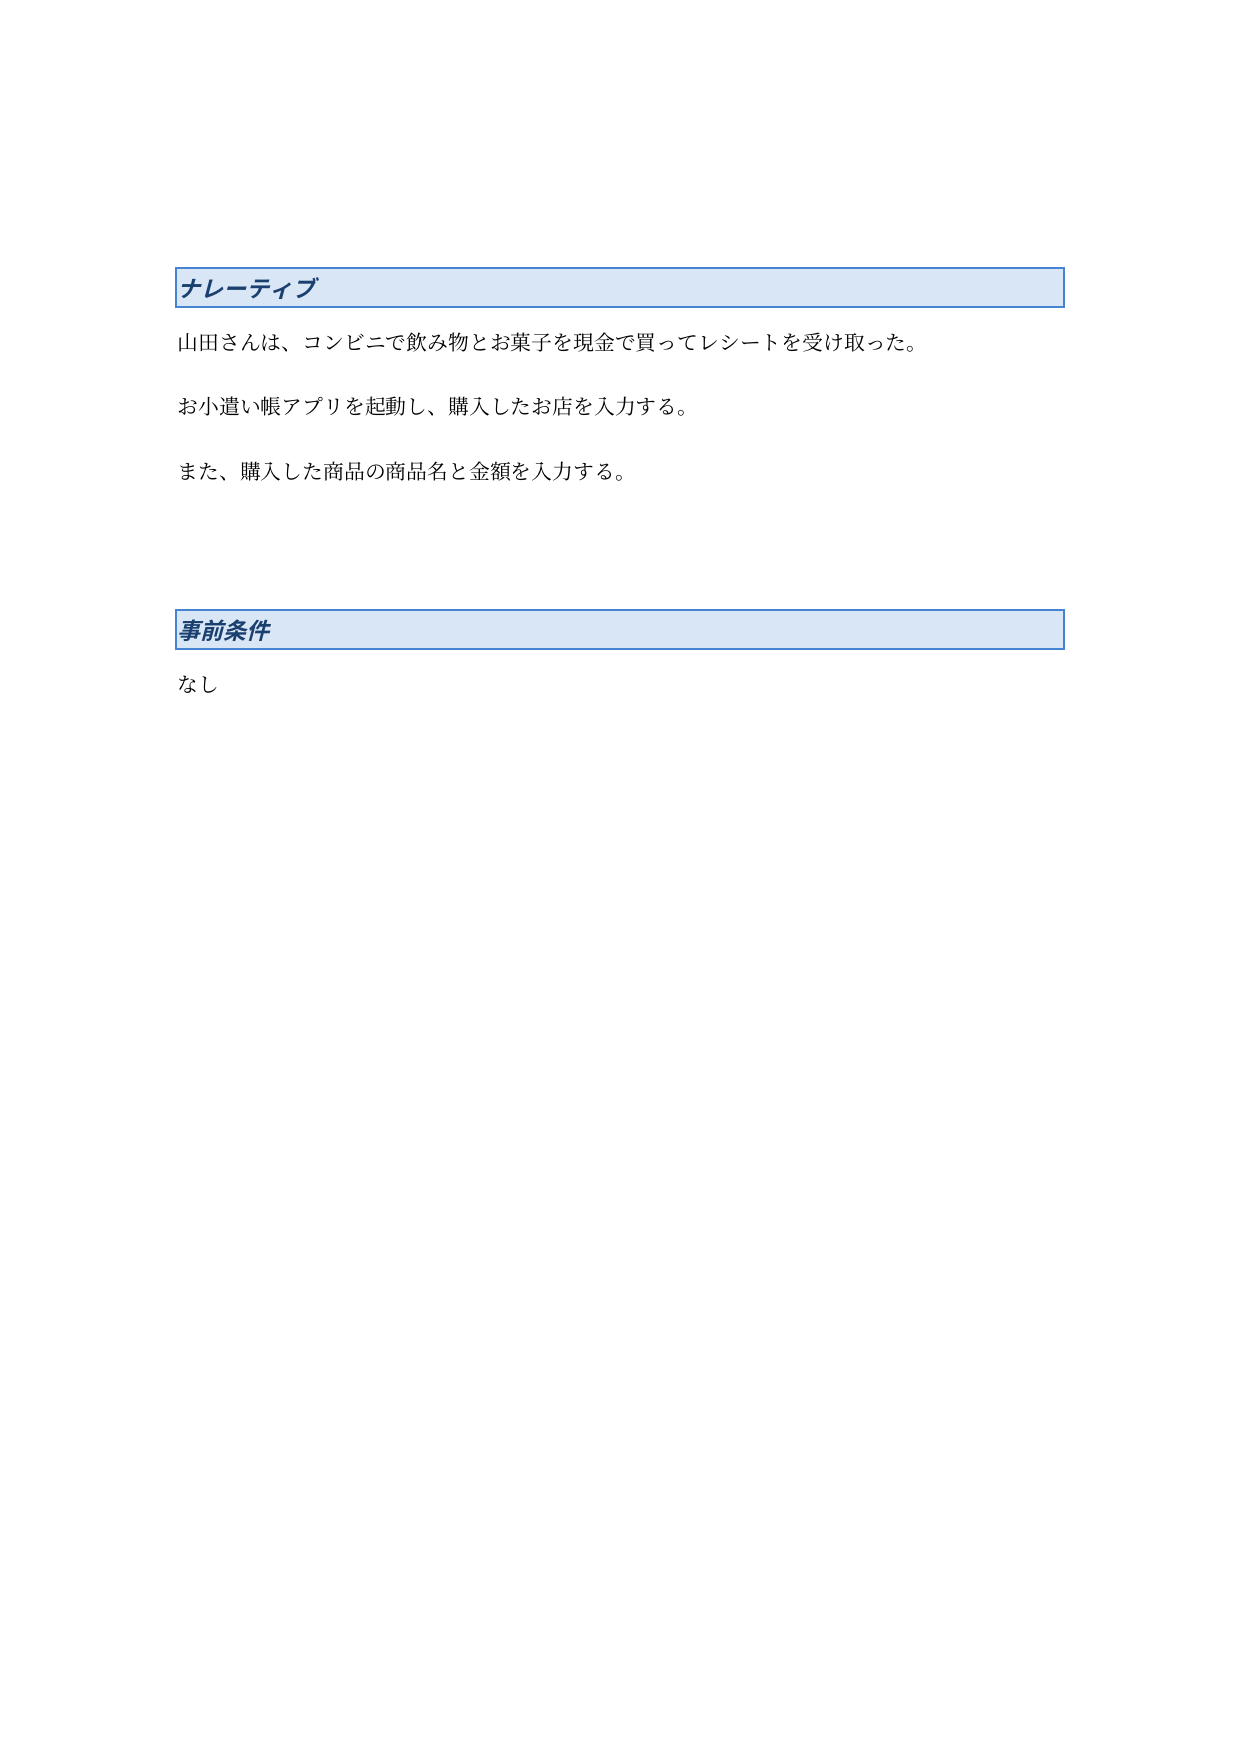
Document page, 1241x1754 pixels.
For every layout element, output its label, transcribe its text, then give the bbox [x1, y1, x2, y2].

subtitle 事前条件 [177, 611, 1063, 648]
text お小遣い帳アプリを起動し、購入したお店を入力する。 [177, 387, 1063, 424]
text また、購入した商品の商品名と金額を入力する。 [177, 451, 1063, 489]
text 山田さんは、コンビニで飲み物とお菓子を現金で買ってレシートを受け取った。 [177, 323, 1063, 360]
text なし [177, 665, 1063, 702]
subtitle ナレーティブ [177, 269, 1063, 306]
